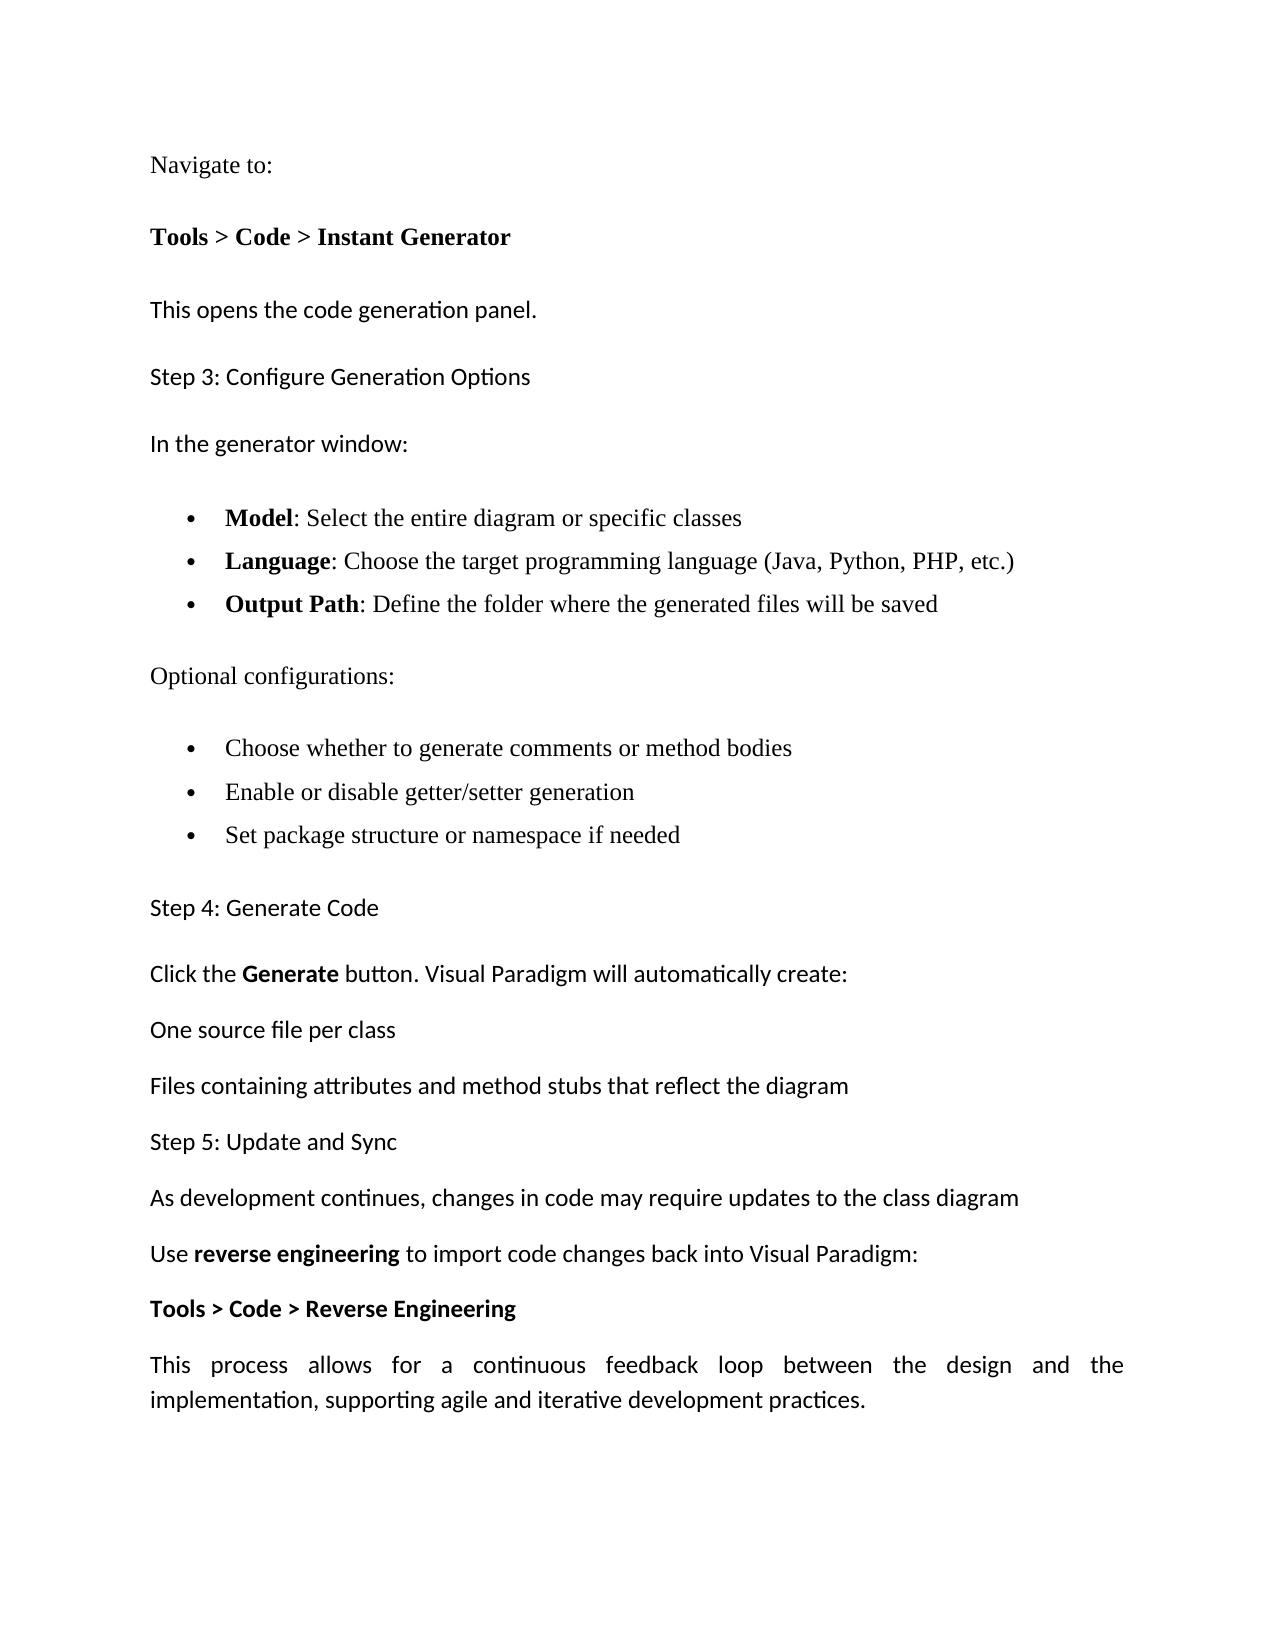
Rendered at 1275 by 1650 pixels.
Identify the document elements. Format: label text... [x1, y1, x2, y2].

list Set package structure or namespace if needed [187, 820, 1125, 848]
text Files containing attributes and method stubs that reflect the diagram [150, 1070, 1125, 1101]
text This process allows for a continuous feedback loop between the design and the implementation, supporting agile and iterative development practices. [150, 1349, 1125, 1415]
text Click the Generate button. Visual Paradigm will automatically create: [150, 958, 1125, 989]
text Step 3: Configure Generation Options [150, 361, 1125, 392]
text As development continues, changes in code may require updates to the class diagram [150, 1182, 1125, 1212]
text In the generator window: [150, 428, 1125, 458]
text Step 4: Generate Code [150, 892, 1125, 922]
text Optional configurations: [150, 661, 1125, 690]
list Choose whether to generate comments or method bodies [187, 733, 1125, 762]
text Tools > Code > Reverse Engineering [150, 1293, 1125, 1324]
text Step 5: Update and Sync [150, 1126, 1125, 1157]
text Tools > Code > Instant Generator [150, 222, 1125, 251]
text Navigate to: [150, 150, 1125, 179]
text Use reverse engineering to import code changes back into Visual Paradigm: [150, 1238, 1125, 1268]
list Output Path: Define the folder where the generated files will be saved [187, 589, 1125, 618]
list Language: Choose the target programming language (Java, Python, PHP, etc.) [187, 546, 1125, 574]
text One source file per class [150, 1014, 1125, 1045]
text This opens the code generation panel. [150, 294, 1125, 325]
list Model: Select the entire diagram or specific classes [187, 503, 1125, 531]
list Enable or disable getter/setter generation [187, 777, 1125, 805]
